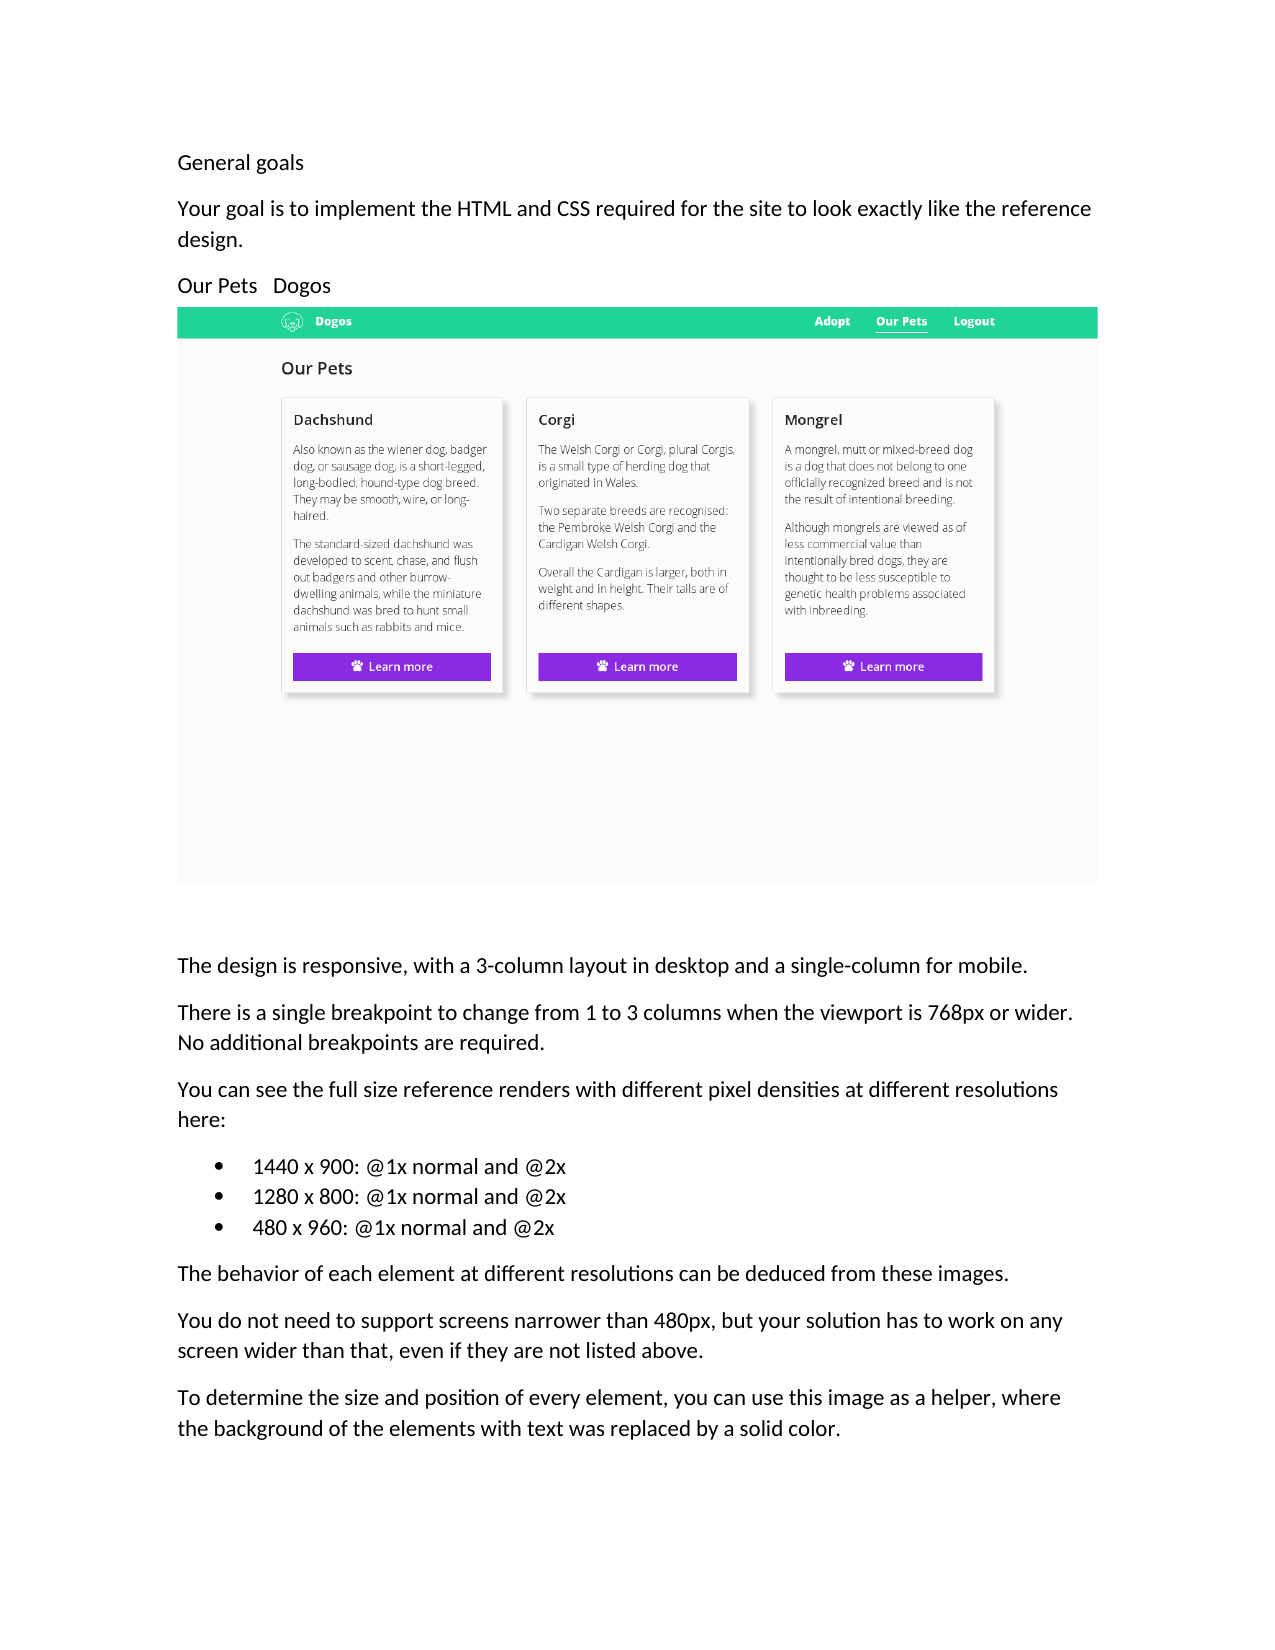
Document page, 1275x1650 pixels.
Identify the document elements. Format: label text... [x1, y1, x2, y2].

text You do not need to support screens narrower than 480px, but your solution has to work on any screen wider than that, even if they are not listed above. [177, 1306, 1098, 1365]
text Your goal is to implement the HTML and CSS required for the site to look exactly like the reference design. [177, 194, 1098, 253]
text The design is responsive, with a 3-column layout in desktop and a single-column for mobile. [177, 951, 1098, 979]
picture [177, 307, 1098, 884]
list 480 x 960: @1x normal and @2x [215, 1213, 1098, 1241]
text To determine the size and position of every element, you can use this image as a helper, where the background of the elements with text was replaced by a solid color. [177, 1383, 1098, 1442]
text General goals [177, 148, 1098, 176]
text There is a single breakpoint to change from 1 to 3 columns when the viewport is 768px or wider. No additional breakpoints are required. [177, 998, 1098, 1056]
text You can see the full size reference renders with different pixel densities at different resolutions here: [177, 1075, 1098, 1133]
text Our Pets Dogos [177, 272, 1098, 299]
text The behavior of each element at different resolutions can be deduced from these images. [177, 1259, 1098, 1288]
list 1280 x 800: @1x normal and @2x [215, 1182, 1098, 1211]
list 1440 x 900: @1x normal and @2x [215, 1152, 1098, 1180]
